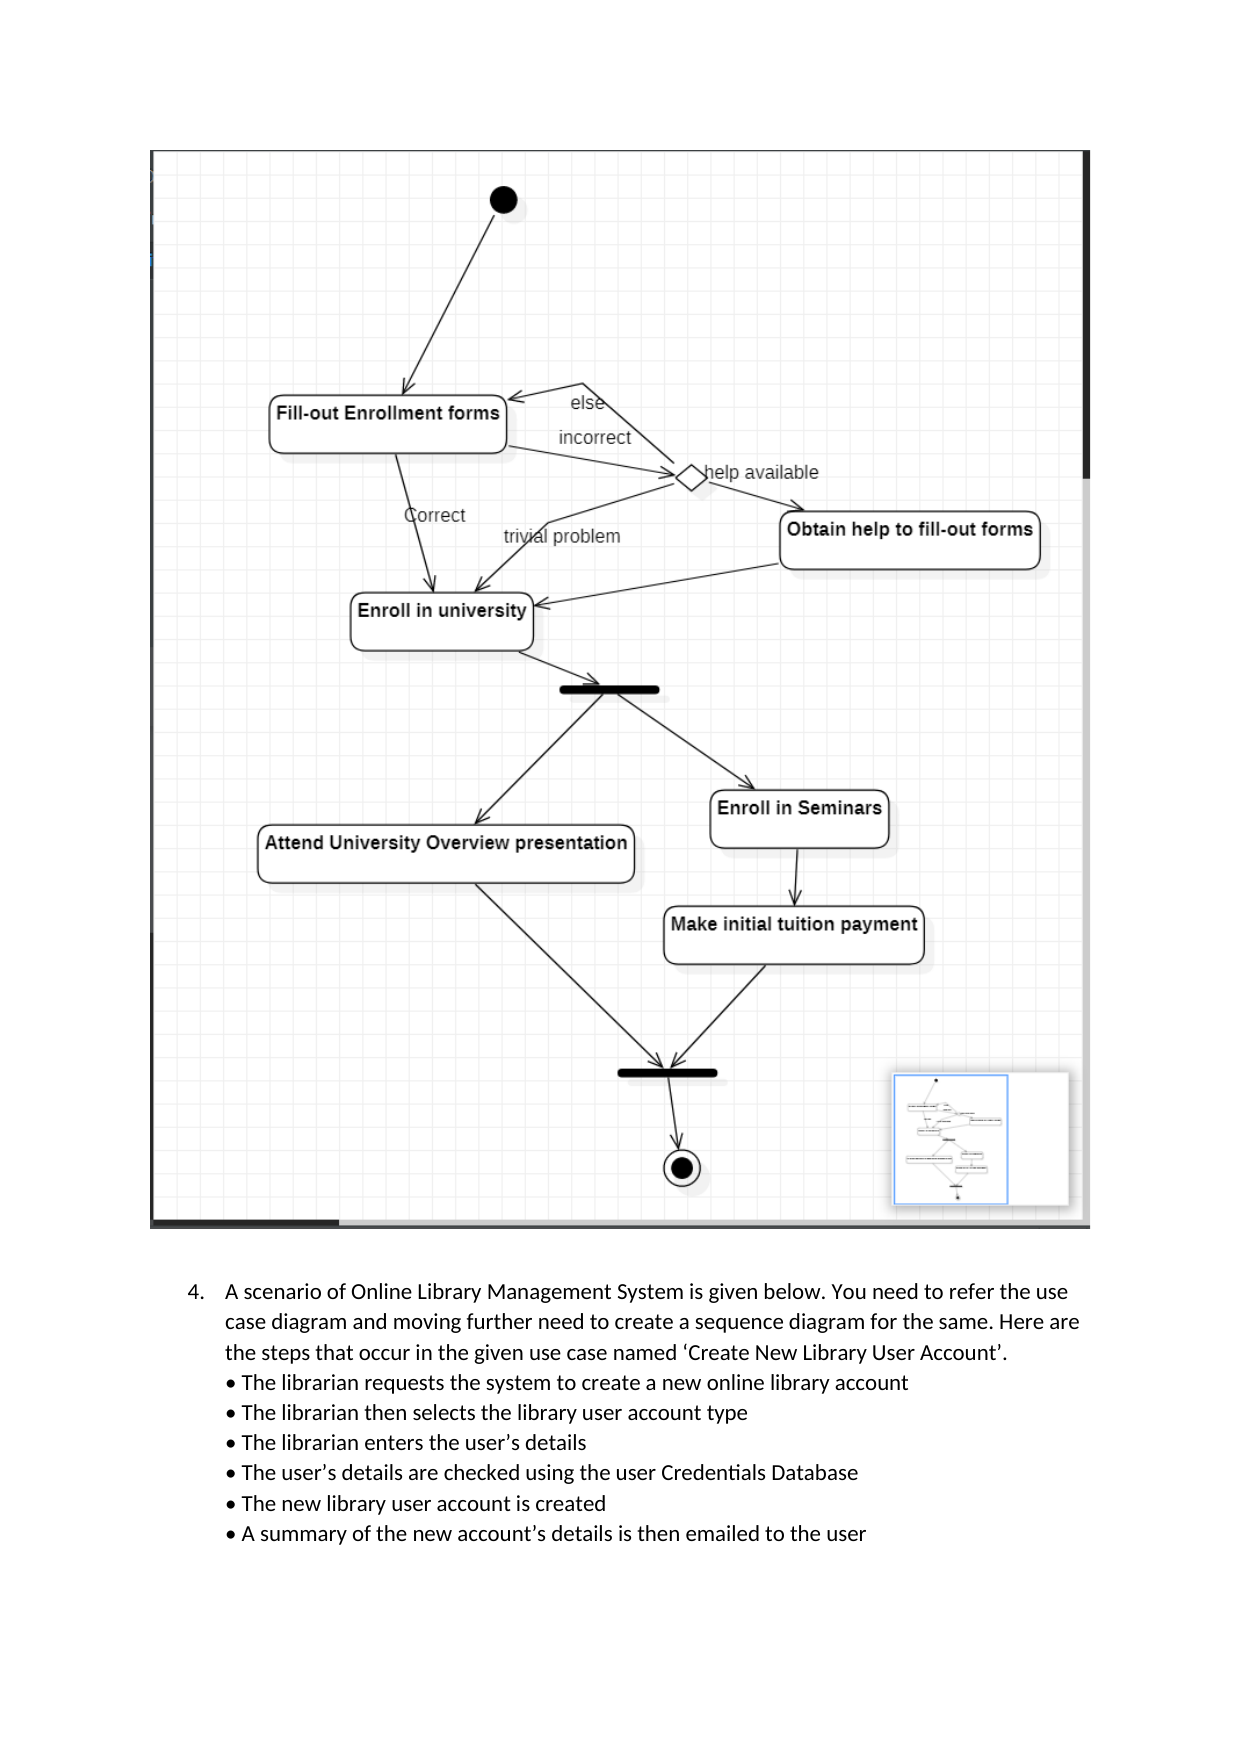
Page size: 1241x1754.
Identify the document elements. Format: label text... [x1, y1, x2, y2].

list A scenario of Online Library Management System is given below. You need to refer the use case diagram and moving further need to create a sequence diagram for the same. Here are the steps that occur in the given use case named ‘Create New Library User Account’. [187, 1277, 1090, 1366]
list • The librarian enters the user’s details [225, 1428, 1090, 1456]
list • The new library user account is created [225, 1489, 1090, 1517]
list • A summary of the new account’s details is then emailed to the user [225, 1519, 1090, 1547]
list • The user’s details are checked using the user Credentials Database [225, 1458, 1090, 1486]
list • The librarian requests the system to create a new online library account [225, 1368, 1090, 1396]
picture [150, 150, 1091, 1229]
list • The librarian then selects the library user account type [225, 1398, 1090, 1426]
